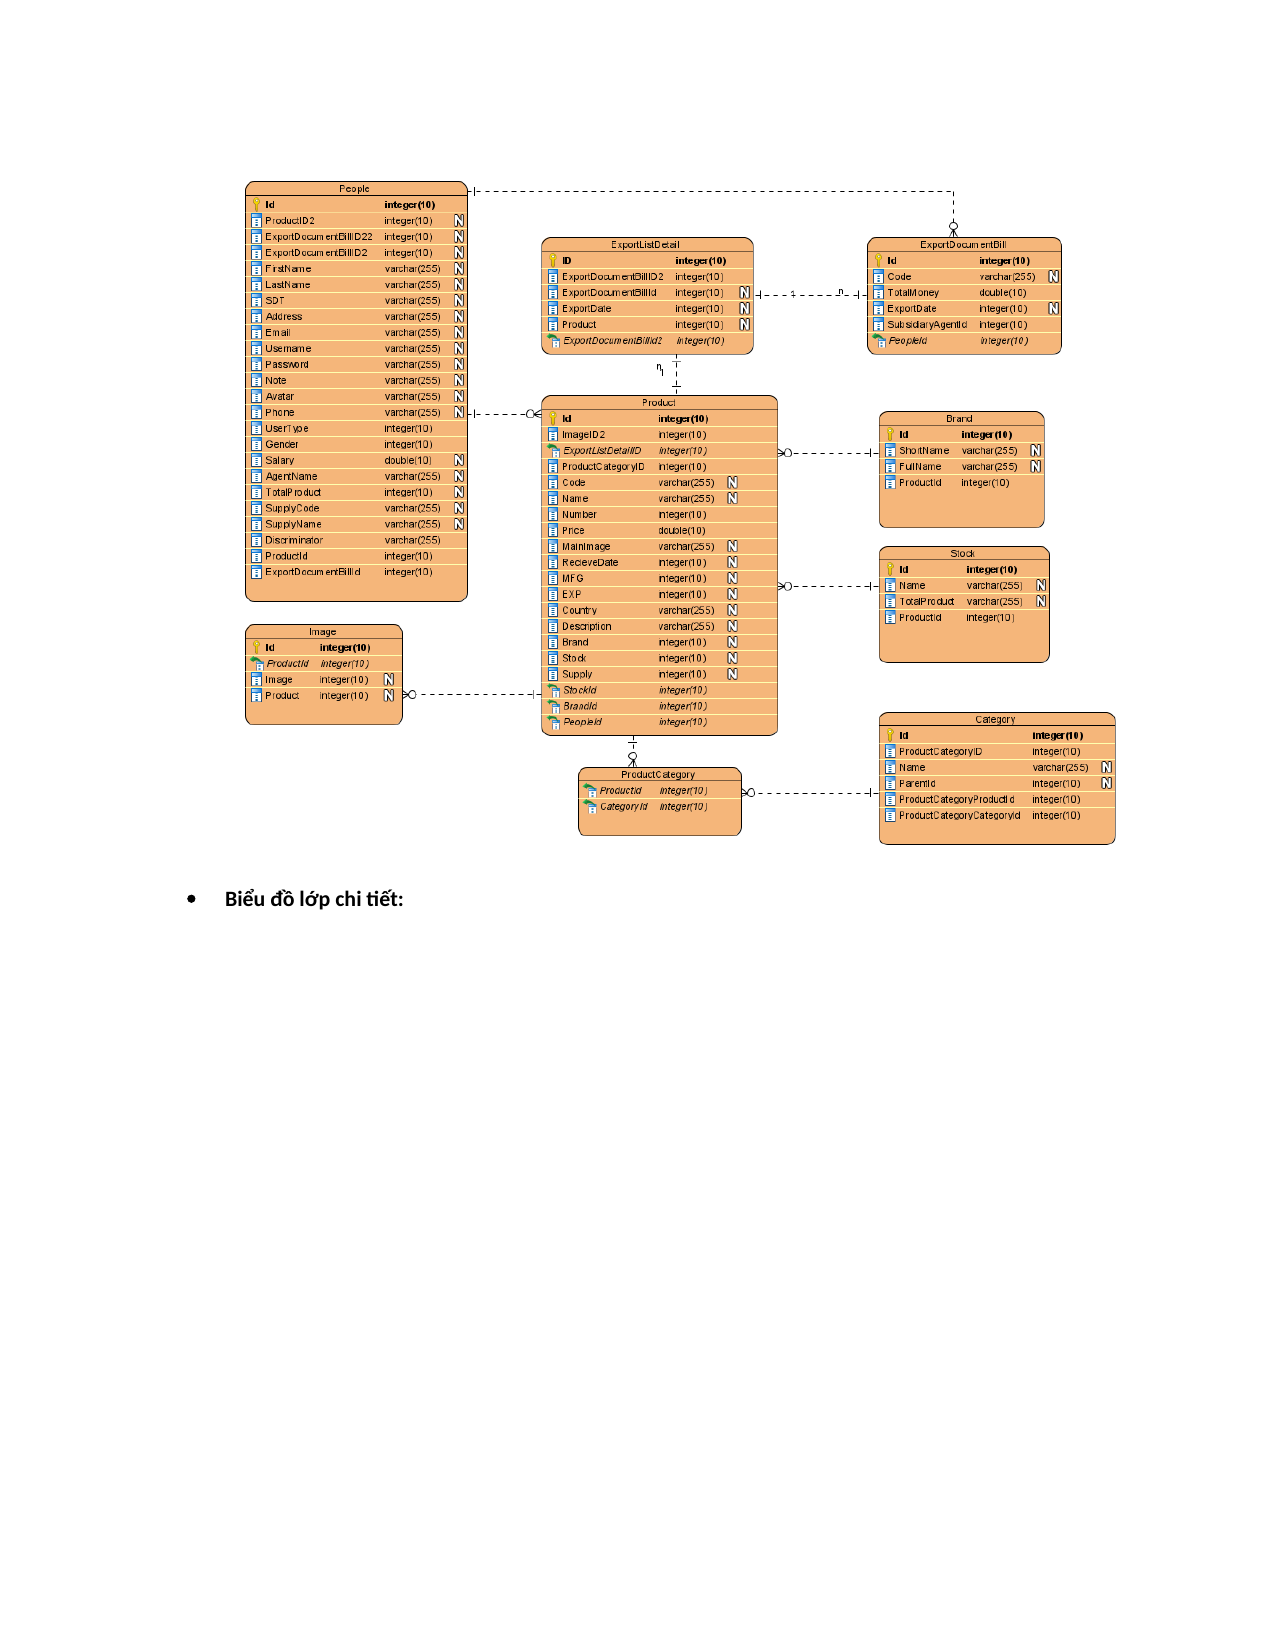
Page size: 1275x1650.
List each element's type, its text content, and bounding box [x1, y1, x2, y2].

list Biểu đồ lớp chi tiết: [187, 885, 1125, 912]
picture [187, 150, 1163, 859]
